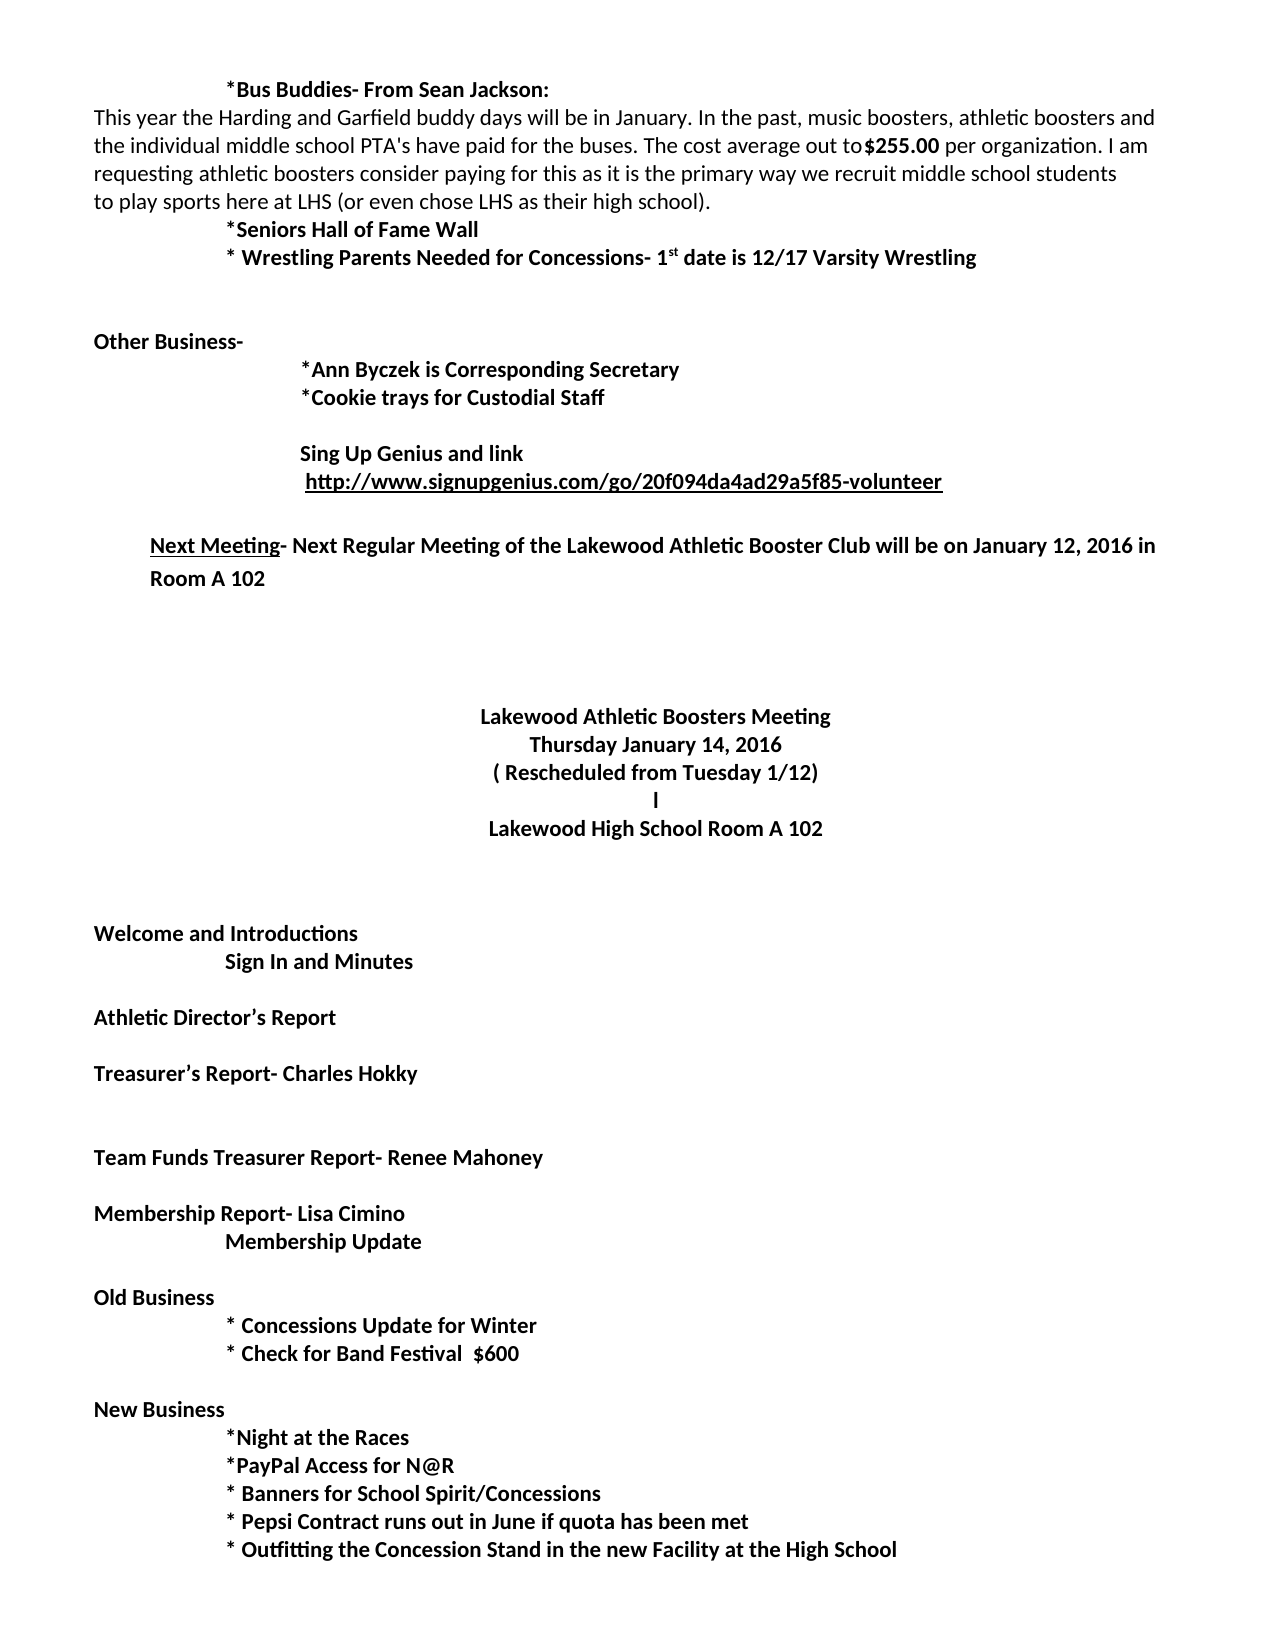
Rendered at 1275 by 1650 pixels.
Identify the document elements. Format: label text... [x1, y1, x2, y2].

text New Business [94, 1395, 1189, 1423]
list ( Rescheduled from Tuesday 1/12) l [122, 758, 1189, 814]
text * Outfitting the Concession Stand in the new Facility at the High School [94, 1536, 1189, 1563]
list Lakewood High School Room A 102 [122, 814, 1189, 842]
text Treasurer’s Report- Charles Hokky [94, 1059, 1189, 1087]
text * Check for Band Festival $600 [94, 1339, 1189, 1367]
text Team Funds Treasurer Report- Renee Mahoney [94, 1143, 1189, 1171]
text Sign In and Minutes [94, 947, 1189, 975]
text *Seniors Hall of Fame Wall [94, 215, 1189, 243]
text * Pepsi Contract runs out in June if quota has been met [94, 1507, 1189, 1536]
text * Banners for School Spirit/Concessions [94, 1479, 1189, 1507]
text Sing Up Genius and link [94, 439, 1189, 467]
text *PayPal Access for N@R [94, 1451, 1189, 1479]
text This year the Harding and Garfield buddy days will be in January. In the past, music boosters, athletic boosters and the individual middle school PTA's have paid for the buses. The cost average out to$255.00 per organization. I am requesting athletic boosters consider paying for this as it is the primary way we recruit middle school students to play sports here at LHS (or even chose LHS as their high school). [711, 103, 1189, 215]
text Other Business- [94, 327, 1189, 355]
text *Ann Byczek is Corresponding Secretary [94, 355, 1189, 383]
text Old Business [94, 1283, 1189, 1311]
text Membership Report- Lisa Cimino [94, 1199, 1189, 1227]
list Thursday January 14, 2016 [122, 730, 1189, 758]
text *Night at the Races [94, 1423, 1189, 1451]
text *Cookie trays for Custodial Staff [94, 383, 1189, 411]
text *Bus Buddies- From Sean Jackson: [94, 75, 1189, 103]
text * Concessions Update for Winter [94, 1311, 1189, 1339]
text Next Meeting- Next Regular Meeting of the Lakewood Athletic Booster Club will be on January 12, 2016 in Room A 102 [150, 532, 1189, 592]
text * Wrestling Parents Needed for Concessions- 1st date is 12/17 Varsity Wrestling [94, 243, 1189, 271]
list Lakewood Athletic Boosters Meeting [122, 702, 1189, 730]
text Athletic Director’s Report [94, 1003, 1189, 1031]
text http://www.signupgenius.com/go/20f094da4ad29a5f85-volunteer [150, 467, 1189, 495]
text Membership Update [94, 1227, 1189, 1255]
text Welcome and Introductions [94, 919, 1189, 947]
